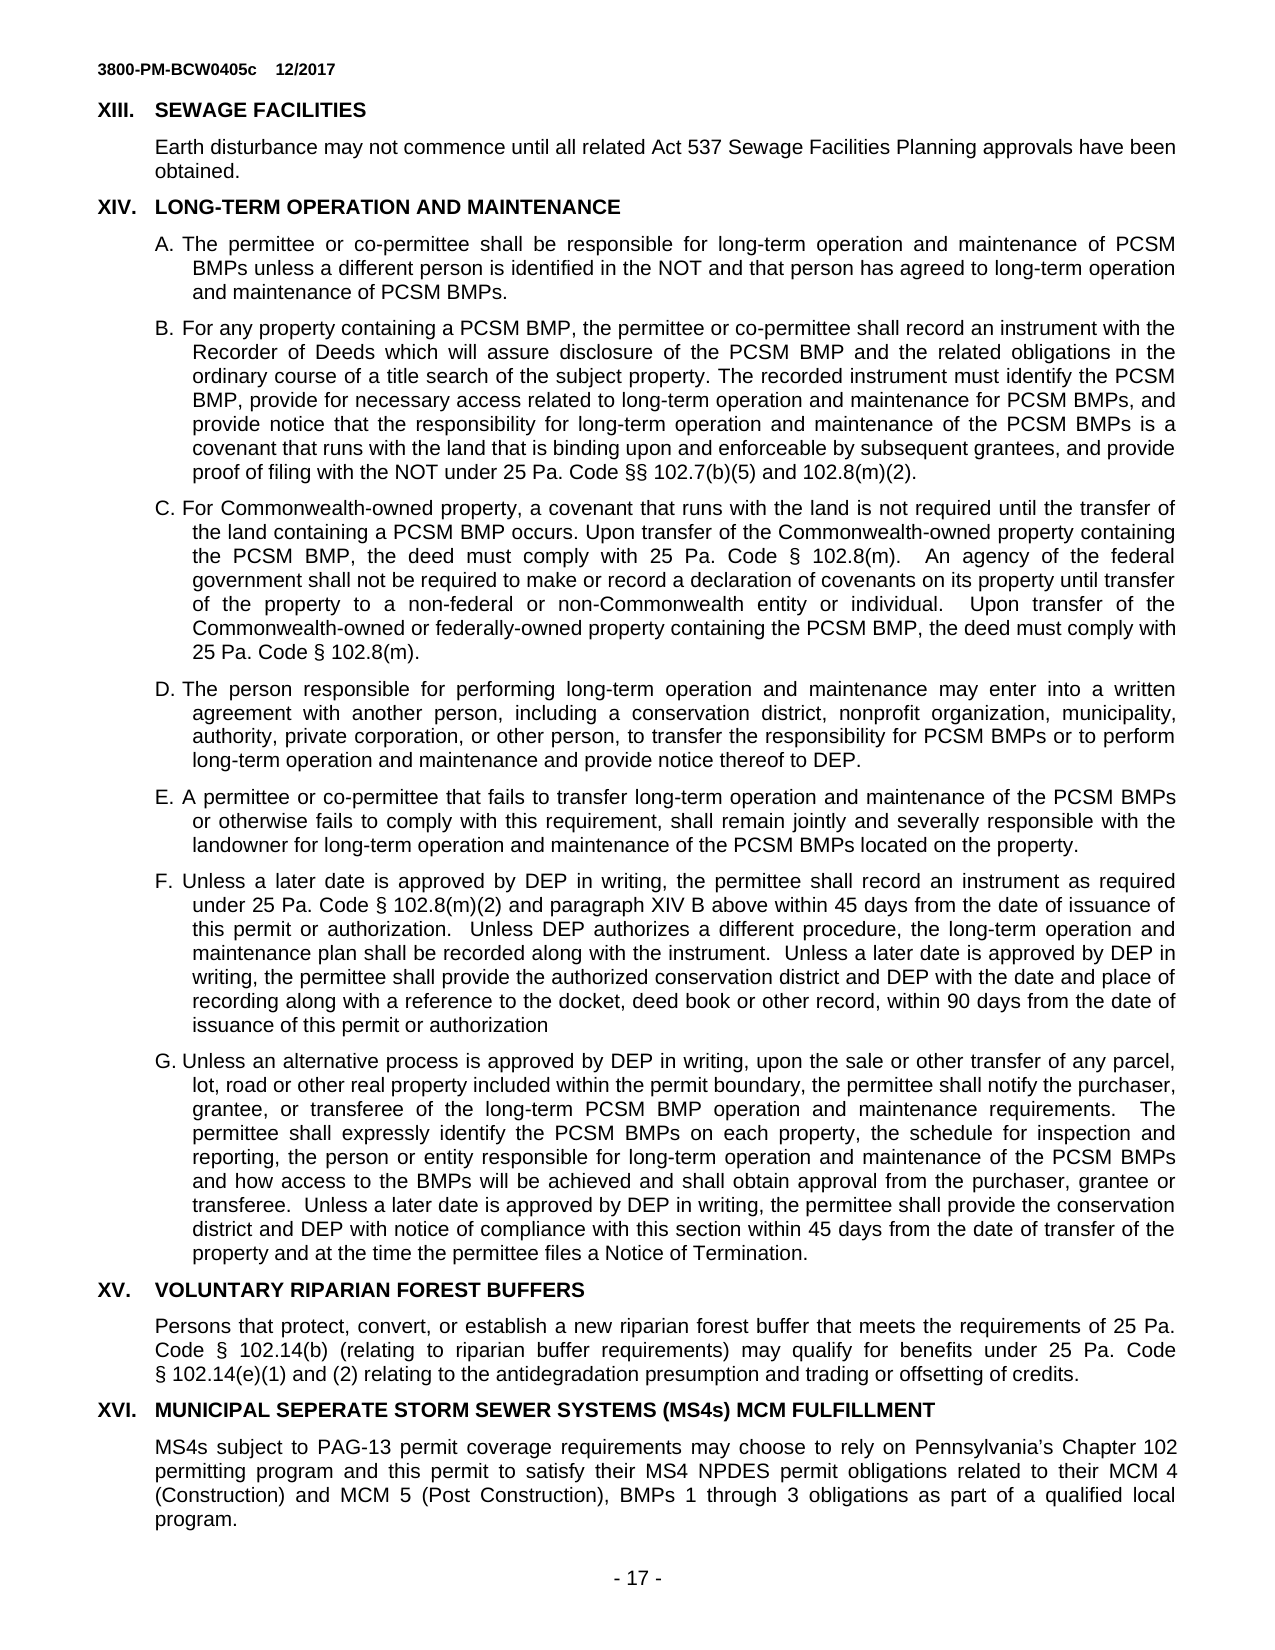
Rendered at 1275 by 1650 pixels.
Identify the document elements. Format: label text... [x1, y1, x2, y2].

text XIII. SEWAGE FACILITIES [97, 98, 1177, 122]
text MS4s subject to PAG-13 permit coverage requirements may choose to rely on Pennsylvania’s Chapter 102 permitting program and this permit to satisfy their MS4 NPDES permit obligations related to their MCM 4 (Construction) and MCM 5 (Post Construction), BMPs 1 through 3 obligations as part of a qualified local program. [154, 1435, 1177, 1531]
text Persons that protect, convert, or establish a new riparian forest buffer that meets the requirements of 25 Pa. Code § 102.14(b) (relating to riparian buffer requirements) may qualify for benefits under 25 Pa. Code § 102.14(e)(1) and (2) relating to the antidegradation presumption and trading or offsetting of credits. [154, 1314, 1177, 1386]
list For any property containing a PCSM BMP, the permittee or co-permittee shall record an instrument with the Recorder of Deeds which will assure disclosure of the PCSM BMP and the related obligations in the ordinary course of a title search of the subject property. The recorded instrument must identify the PCSM BMP, provide for necessary access related to long-term operation and maintenance for PCSM BMPs, and provide notice that the responsibility for long-term operation and maintenance of the PCSM BMPs is a covenant that runs with the land that is binding upon and enforceable by subsequent grantees, and provide proof of filing with the NOT under 25 Pa. Code §§ 102.7(b)(5) and 102.8(m)(2). [154, 316, 1177, 484]
list MUNICIPAL SEPERATE STORM SEWER SYSTEMS (MS4s) MCM FULFILLMENT [97, 1398, 1177, 1422]
list Unless an alternative process is approved by DEP in writing, upon the sale or other transfer of any parcel, lot, road or other real property included within the permit boundary, the permittee shall notify the purchaser, grantee, or transferee of the long-term PCSM BMP operation and maintenance requirements. The permittee shall expressly identify the PCSM BMPs on each property, the schedule for inspection and reporting, the person or entity responsible for long-term operation and maintenance of the PCSM BMPs and how access to the BMPs will be achieved and shall obtain approval from the purchaser, grantee or transferee. Unless a later date is approved by DEP in writing, the permittee shall provide the conservation district and DEP with notice of compliance with this section within 45 days from the date of transfer of the property and at the time the permittee files a Notice of Termination. [154, 1049, 1177, 1265]
list A permittee or co-permittee that fails to transfer long-term operation and maintenance of the PCSM BMPs or otherwise fails to comply with this requirement, shall remain jointly and severally responsible with the landowner for long-term operation and maintenance of the PCSM BMPs located on the property. [154, 785, 1177, 857]
text Earth disturbance may not commence until all related Act 537 Sewage Facilities Planning approvals have been obtained. [154, 135, 1177, 183]
list For Commonwealth-owned property, a covenant that runs with the land is not required until the transfer of the land containing a PCSM BMP occurs. Upon transfer of the Commonwealth-owned property containing the PCSM BMP, the deed must comply with 25 Pa. Code § 102.8(m). An agency of the federal government shall not be required to make or record a declaration of covenants on its property until transfer of the property to a non-federal or non-Commonwealth entity or individual. Upon transfer of the Commonwealth-owned or federally-owned property containing the PCSM BMP, the deed must comply with 25 Pa. Code § 102.8(m). [154, 496, 1177, 664]
list VOLUNTARY RIPARIAN FOREST BUFFERS [97, 1277, 1177, 1301]
list The person responsible for performing long-term operation and maintenance may enter into a written agreement with another person, including a conservation district, nonprofit organization, municipality, authority, private corporation, or other person, to transfer the responsibility for PCSM BMPs or to perform long-term operation and maintenance and provide notice thereof to DEP. [154, 676, 1177, 772]
list Unless a later date is approved by DEP in writing, the permittee shall record an instrument as required under 25 Pa. Code § 102.8(m)(2) and paragraph XIV B above within 45 days from the date of issuance of this permit or authorization. Unless DEP authorizes a different procedure, the long-term operation and maintenance plan shall be recorded along with the instrument. Unless a later date is approved by DEP in writing, the permittee shall provide the authorized conservation district and DEP with the date and place of recording along with a reference to the docket, deed book or other record, within 90 days from the date of issuance of this permit or authorization [154, 869, 1177, 1037]
text XIV. LONG-TERM OPERATION AND MAINTENANCE [97, 195, 1177, 219]
list The permittee or co-permittee shall be responsible for long-term operation and maintenance of PCSM BMPs unless a different person is identified in the NOT and that person has agreed to long-term operation and maintenance of PCSM BMPs. [154, 232, 1177, 303]
